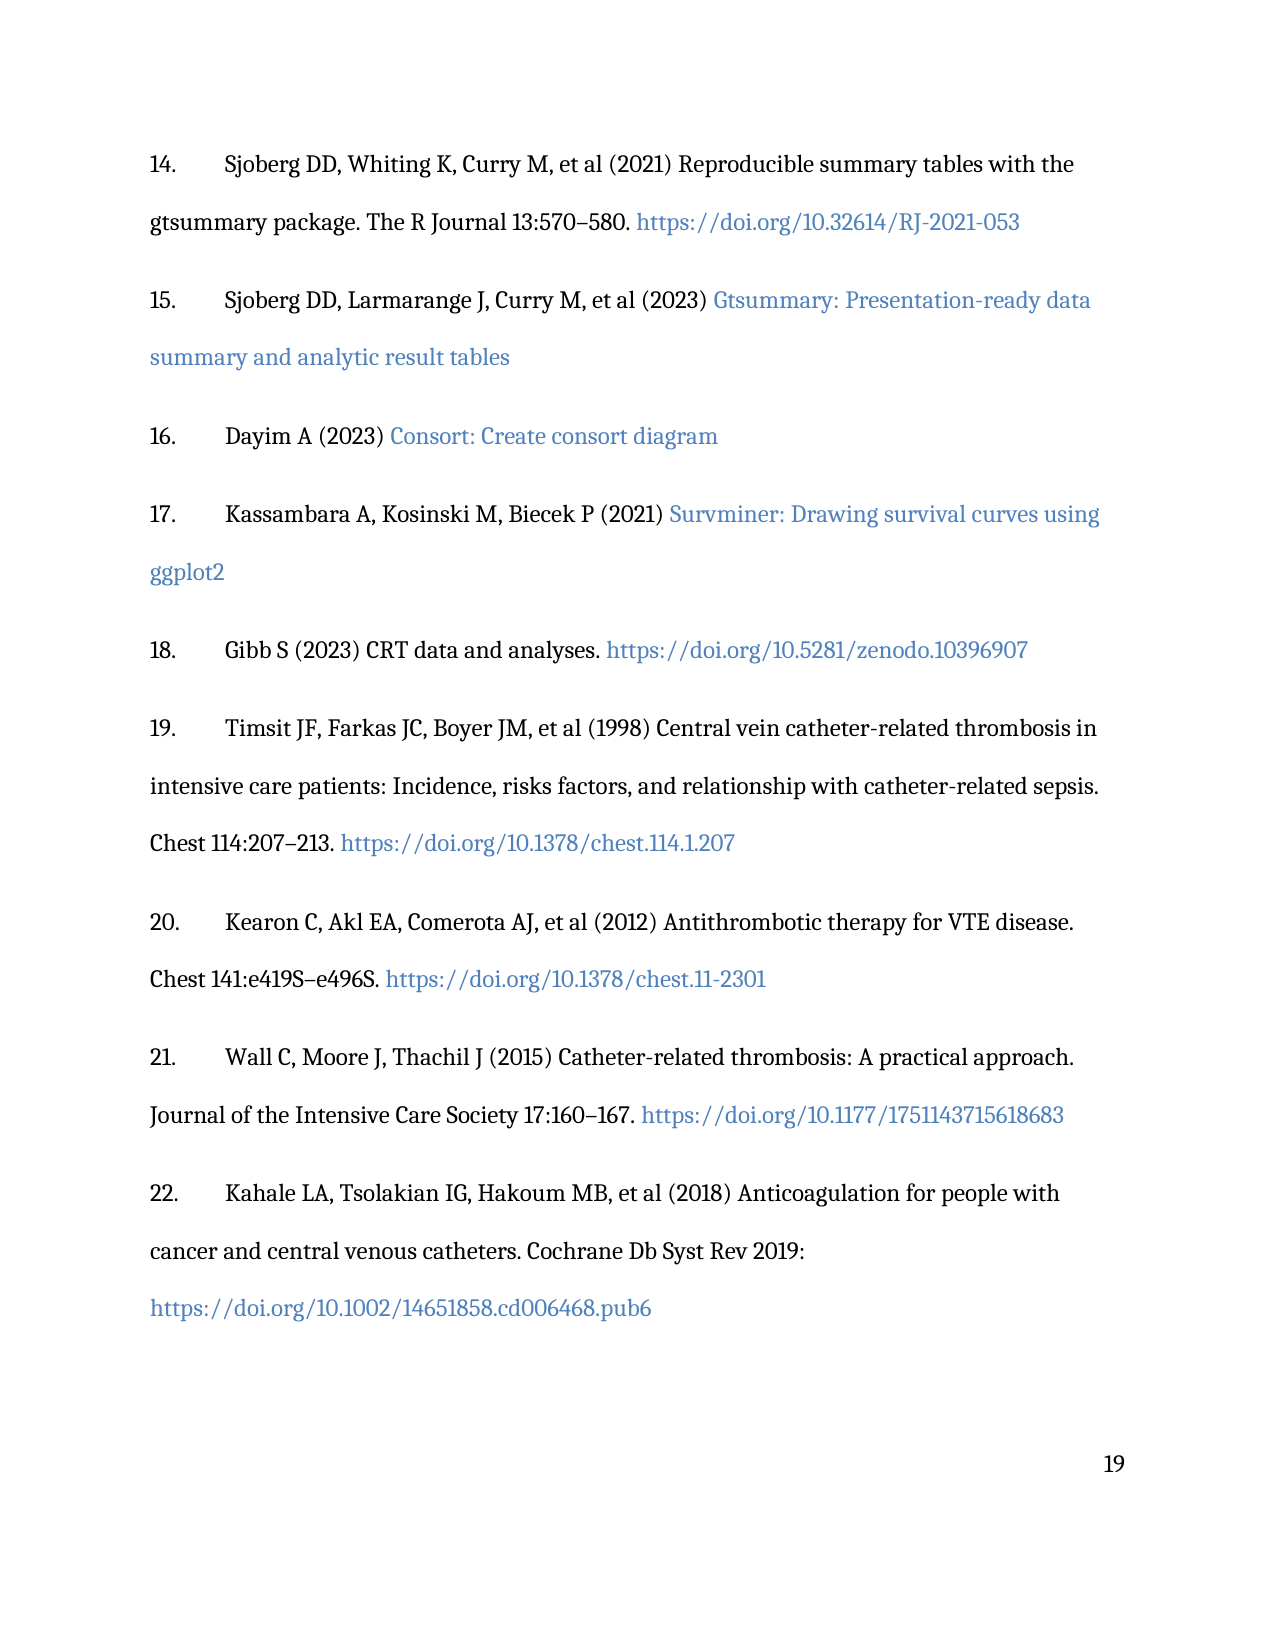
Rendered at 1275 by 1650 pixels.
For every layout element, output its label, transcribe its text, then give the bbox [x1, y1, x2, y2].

text 22. Kahale LA, Tsolakian IG, Hakoum MB, et al (2018) Anticoagulation for people with cancer and central venous catheters. Cochrane Db Syst Rev 2019: https://doi.org/10.1002/14651858.cd006468.pub6 [150, 1179, 1125, 1323]
text 19. Timsit JF, Farkas JC, Boyer JM, et al (1998) Central vein catheter-related thrombosis in intensive care patients: Incidence, risks factors, and relationship with catheter-related sepsis. Chest 114:207–213. https://doi.org/10.1378/chest.114.1.207 [150, 714, 1125, 858]
text 17. Kassambara A, Kosinski M, Biecek P (2021) Survminer: Drawing survival curves using ggplot2 [150, 500, 1125, 586]
text 20. Kearon C, Akl EA, Comerota AJ, et al (2012) Antithrombotic therapy for VTE disease. Chest 141:e419S–e496S. https://doi.org/10.1378/chest.11-2301 [150, 907, 1125, 994]
text 15. Sjoberg DD, Larmarange J, Curry M, et al (2023) Gtsummary: Presentation-ready data summary and analytic result tables [150, 286, 1125, 372]
text 21. Wall C, Moore J, Thachil J (2015) Catheter-related thrombosis: A practical approach. Journal of the Intensive Care Society 17:160–167. https://doi.org/10.1177/1751143715618683 [150, 1043, 1125, 1129]
text 18. Gibb S (2023) CRT data and analyses. https://doi.org/10.5281/zenodo.10396907 [150, 636, 1125, 664]
text 14. Sjoberg DD, Whiting K, Curry M, et al (2021) Reproducible summary tables with the gtsummary package. The R Journal 13:570–580. https://doi.org/10.32614/RJ-2021-053 [150, 150, 1125, 236]
text 16. Dayim A (2023) Consort: Create consort diagram [150, 422, 1125, 450]
